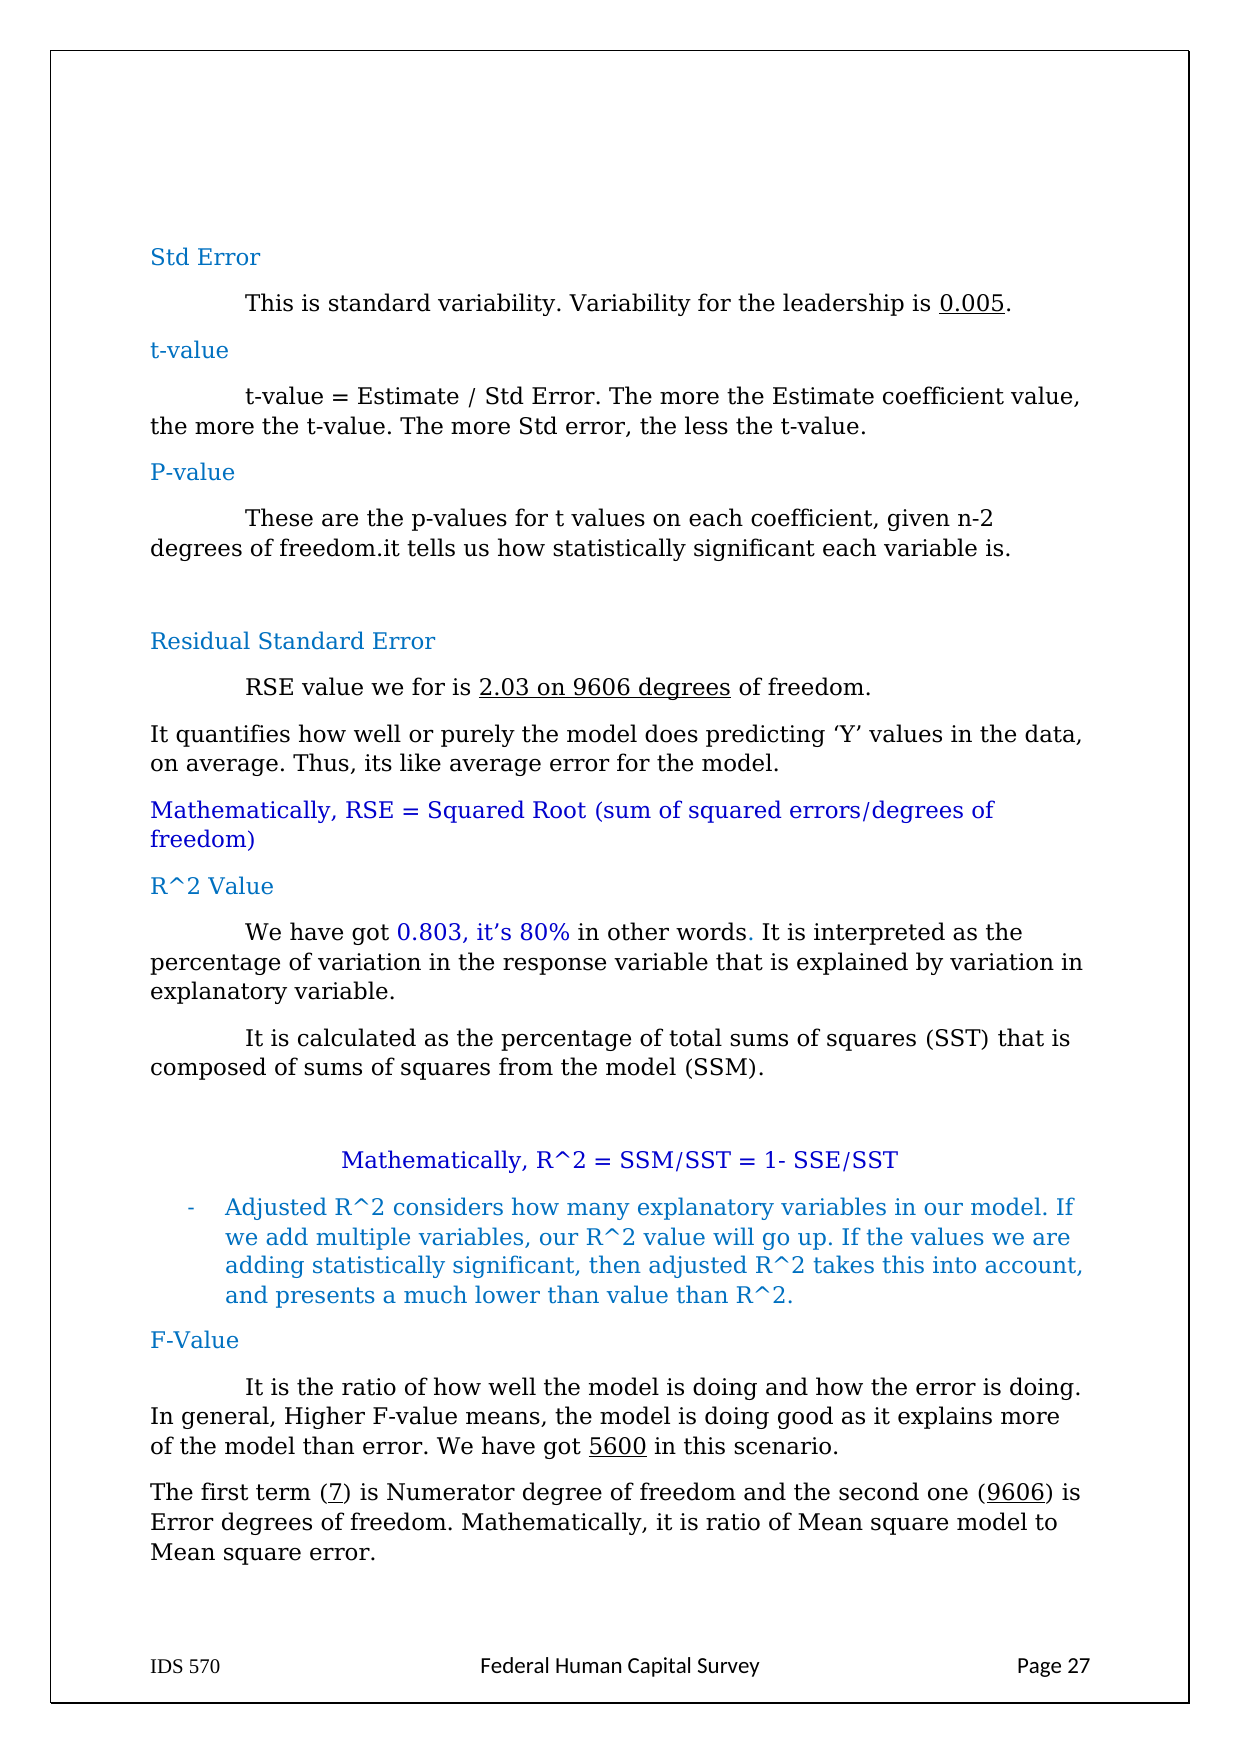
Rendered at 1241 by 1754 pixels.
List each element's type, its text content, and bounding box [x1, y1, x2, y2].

text RSE value we for is 2.03 on 9606 degrees of freedom. [150, 673, 1089, 700]
text t-value [150, 335, 1089, 363]
text It is the ratio of how well the model is doing and how the error is doing. In general, Higher F-value means, the model is doing good as it explains more of the model than error. We have got 5600 in this scenario. [150, 1372, 1089, 1459]
text This is standard variability. Variability for the leadership is 0.005. [150, 289, 1089, 317]
text Residual Standard Error [150, 627, 1089, 654]
text t-value = Estimate / Std Error. The more the Estimate coefficient value, the more the t-value. The more Std error, the less the t-value. [150, 382, 1089, 439]
text The first term (7) is Numerator degree of freedom and the second one (9606) is Error degrees of freedom. Mathematically, it is ratio of Mean square model to Mean square error. [150, 1478, 1089, 1565]
text Mathematically, RSE = Squared Root (sum of squared errors/degrees of freedom) [150, 795, 1089, 852]
text P-value [150, 458, 1089, 485]
text It quantifies how well or purely the model does predicting ‘Y’ values in the data, on average. Thus, its like average error for the model. [150, 719, 1089, 776]
text Mathematically, R^2 = SSM/SST = 1- SSE/SST [150, 1146, 1089, 1173]
text These are the p-values for t values on each coefficient, given n-2 degrees of freedom.it tells us how statistically significant each variable is. [150, 504, 1089, 561]
text F-Value [150, 1326, 1089, 1353]
list Adjusted R^2 considers how many explanatory variables in our model. If we add multiple variables, our R^2 value will go up. If the values we are adding statistically significant, then adjusted R^2 takes this into account, and presents a much lower than value than R^2. [187, 1192, 1089, 1308]
text Std Error [150, 243, 1089, 270]
text R^2 Value [150, 871, 1089, 899]
text It is calculated as the percentage of total sums of squares (SST) that is composed of sums of squares from the model (SSM). [150, 1023, 1089, 1081]
text We have got 0.803, it’s 80% in other words. It is interpreted as the percentage of variation in the response variable that is explained by variation in explanatory variable. [150, 918, 1089, 1004]
